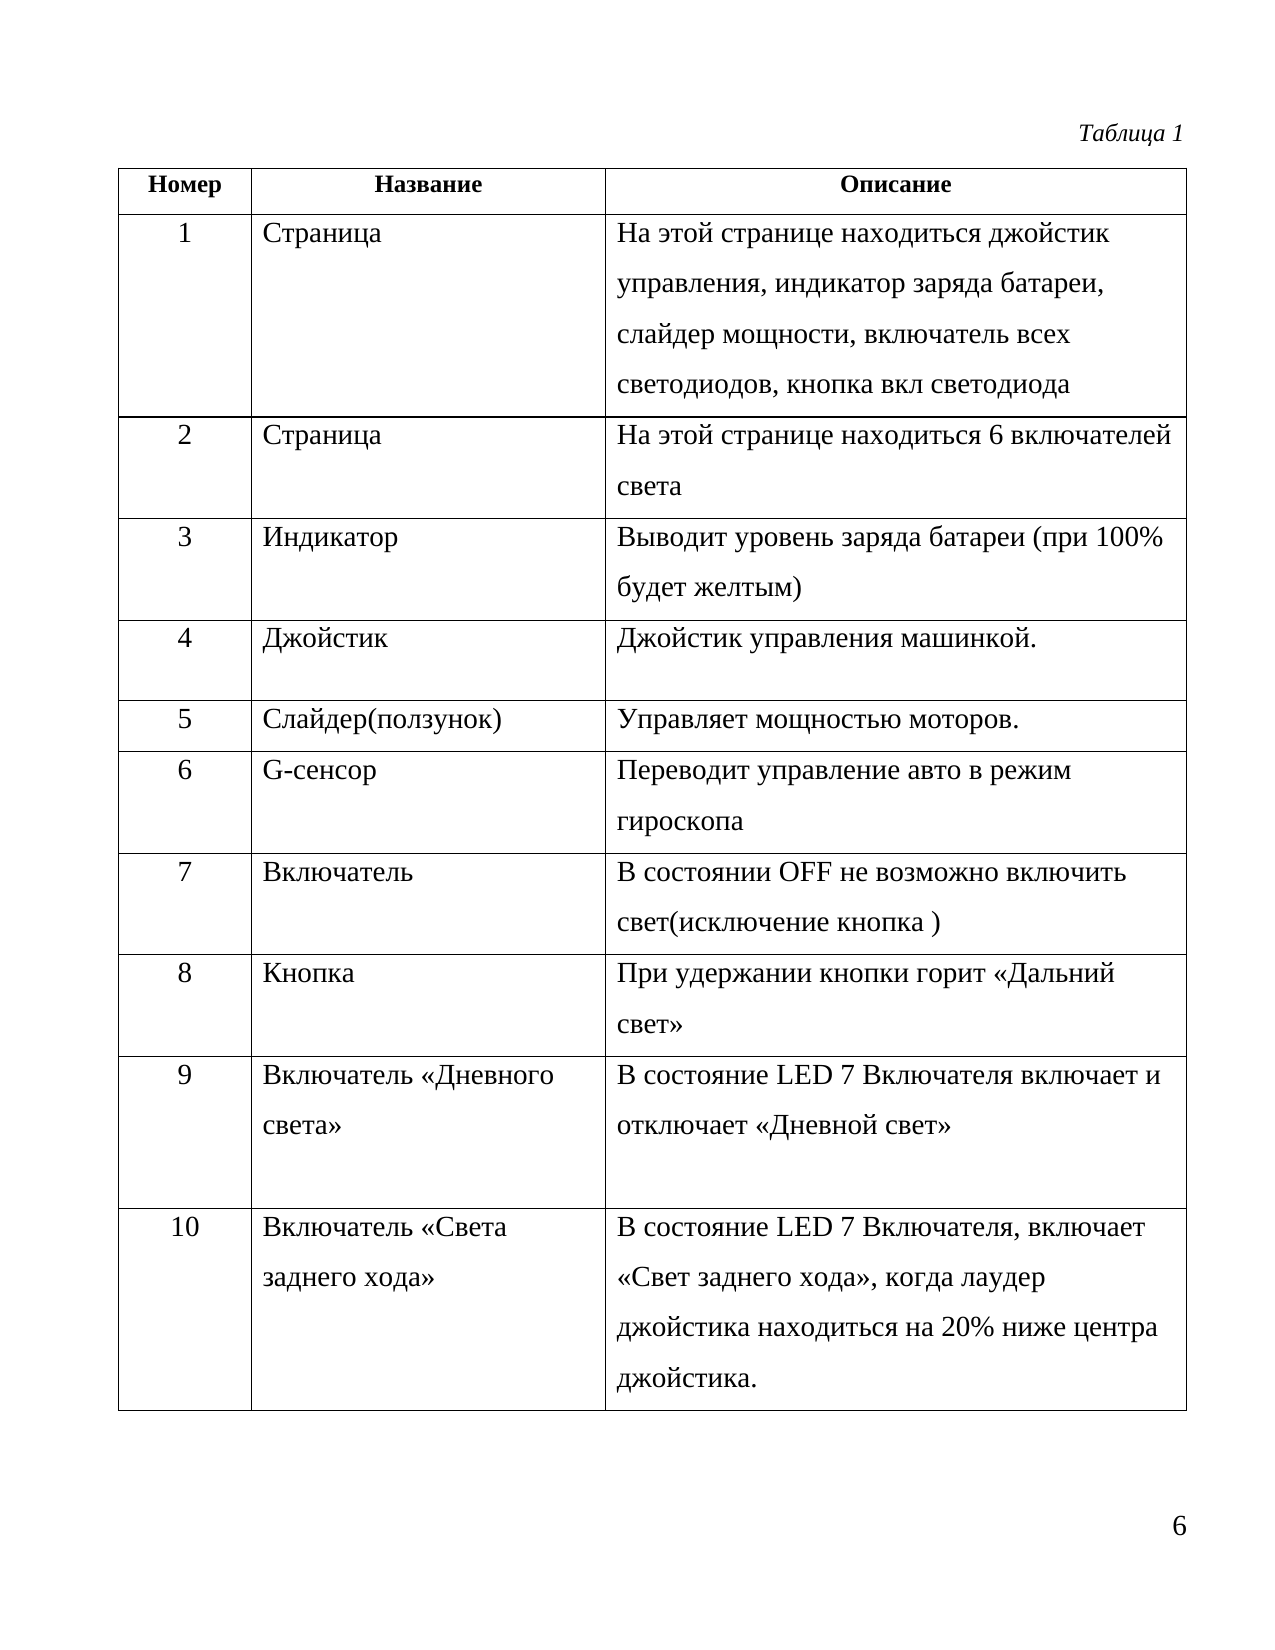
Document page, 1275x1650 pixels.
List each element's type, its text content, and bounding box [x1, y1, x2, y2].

table_cell G-сенсор [252, 752, 605, 853]
table_cell Переводит управление авто в режим гироскопа [606, 752, 1186, 853]
table_cell 1 [119, 215, 251, 416]
table_cell 6 [119, 752, 251, 853]
table_cell На этой странице находиться 6 включателей света [606, 418, 1186, 518]
table_cell Управляет мощностью моторов. [606, 701, 1186, 751]
table_cell В состоянии OFF не возможно включить свет(исключение кнопка ) [606, 854, 1186, 954]
table_cell Слайдер(ползунок) [252, 701, 605, 751]
table_header Название [252, 169, 605, 214]
table_cell Включатель «Света заднего хода» [252, 1209, 605, 1410]
table_cell Включатель «Дневного света» [252, 1057, 605, 1208]
table_cell Выводит уровень заряда батареи (при 100% будет желтым) [606, 519, 1186, 619]
table_header Описание [606, 169, 1186, 214]
table_cell 4 [119, 621, 251, 700]
table_cell Кнопка [252, 955, 605, 1056]
table_cell 8 [119, 955, 251, 1056]
table_cell 7 [119, 854, 251, 954]
table_header Номер [119, 169, 251, 214]
table_cell 3 [119, 519, 251, 619]
table_cell 10 [119, 1209, 251, 1410]
table_cell На этой странице находиться джойстик управления, индикатор заряда батареи, слайдер мощности, включатель всех светодиодов, кнопка вкл светодиода [606, 215, 1186, 416]
table_cell Включатель [252, 854, 605, 954]
table_cell Джойстик управления машинкой. [606, 621, 1186, 700]
table_cell Страница [252, 418, 605, 518]
table_cell Страница [252, 215, 605, 416]
table_cell В состояние LED 7 Включателя включает и отключает «Дневной свет» [606, 1057, 1186, 1208]
table_cell 2 [119, 418, 251, 518]
table_cell При удержании кнопки горит «Дальний свет» [606, 955, 1186, 1056]
table_cell 9 [119, 1057, 251, 1208]
table_cell Джойстик [252, 621, 605, 700]
table_cell В состояние LED 7 Включателя, включает «Свет заднего хода», когда лаудер джойстика находиться на 20% ниже центра джойстика. [606, 1209, 1186, 1410]
table_cell 5 [119, 701, 251, 751]
table_cell Индикатор [252, 519, 605, 619]
